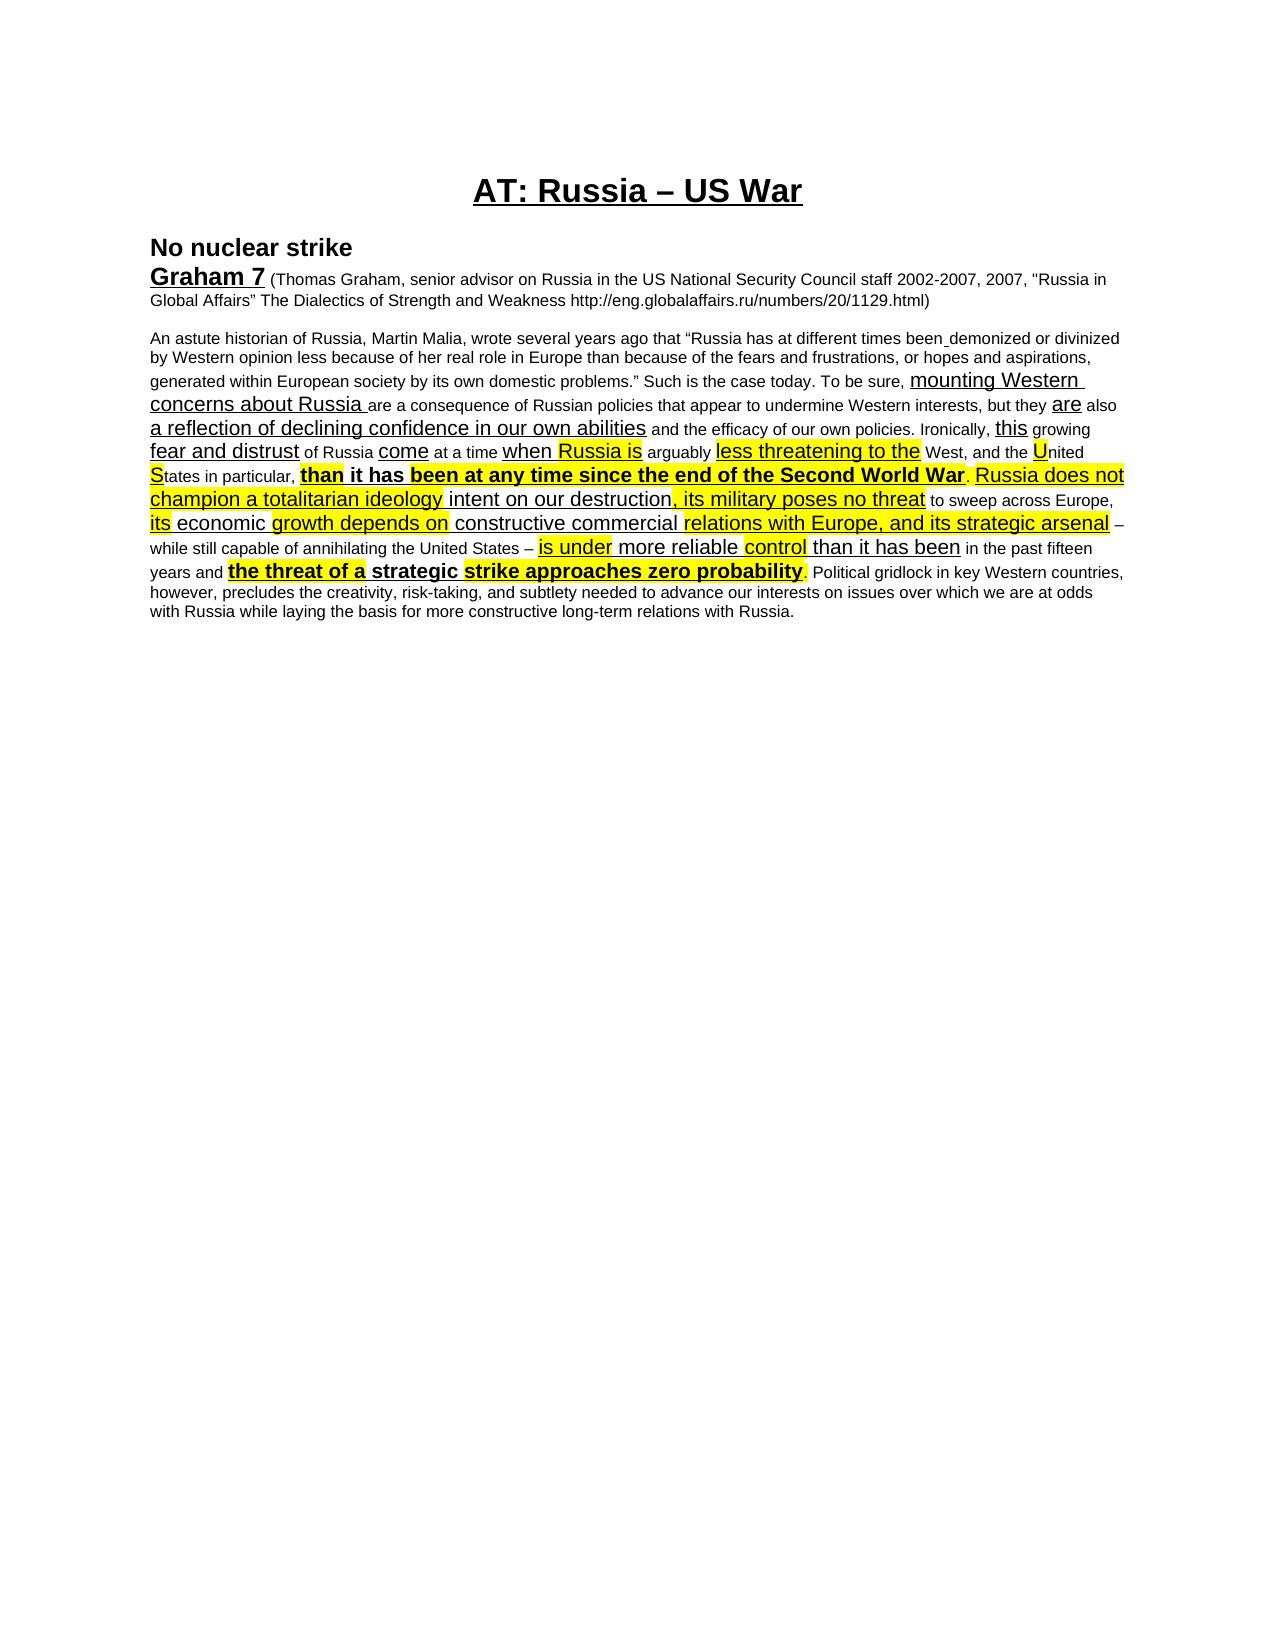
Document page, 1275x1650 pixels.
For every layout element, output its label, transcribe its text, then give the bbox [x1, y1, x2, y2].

subtitle AT: Russia – US War [150, 171, 1125, 209]
text No nuclear strike [150, 233, 1125, 262]
text Graham 7 (Thomas Graham, senior advisor on Russia in the US National Security Council staff 2002-2007, 2007, "Russia in Global Affairs” The Dialectics of Strength and Weakness http://eng.globalaffairs.ru/numbers/20/1129.html) [150, 262, 1125, 310]
text An astute historian of Russia, Martin Malia, wrote several years ago that “Russia has at different times been demonized or divinized by Western opinion less because of her real role in Europe than because of the fears and frustrations, or hopes and aspirations, generated within European society by its own domestic problems.” Such is the case today. To be sure, mounting Western concerns about Russia are a consequence of Russian policies that appear to undermine Western interests, but they are also a reflection of declining confidence in our own abilities and the efficacy of our own policies. Ironically, this growing fear and distrust of Russia come at a time when Russia is arguably less threatening to the West, and the United States in particular, than it has been at any time since the end of the Second World War. Russia does not champion a totalitarian ideology intent on our destruction, its military poses no threat to sweep across Europe, its economic growth depends on constructive commercial relations with Europe, and its strategic arsenal – while still capable of annihilating the United States – is under more reliable control than it has been in the past fifteen years and the threat of a strategic strike approaches zero probability. Political gridlock in key Western countries, however, precludes the creativity, risk-taking, and subtlety needed to advance our interests on issues over which we are at odds with Russia while laying the basis for more constructive long-term relations with Russia. [150, 329, 1125, 621]
